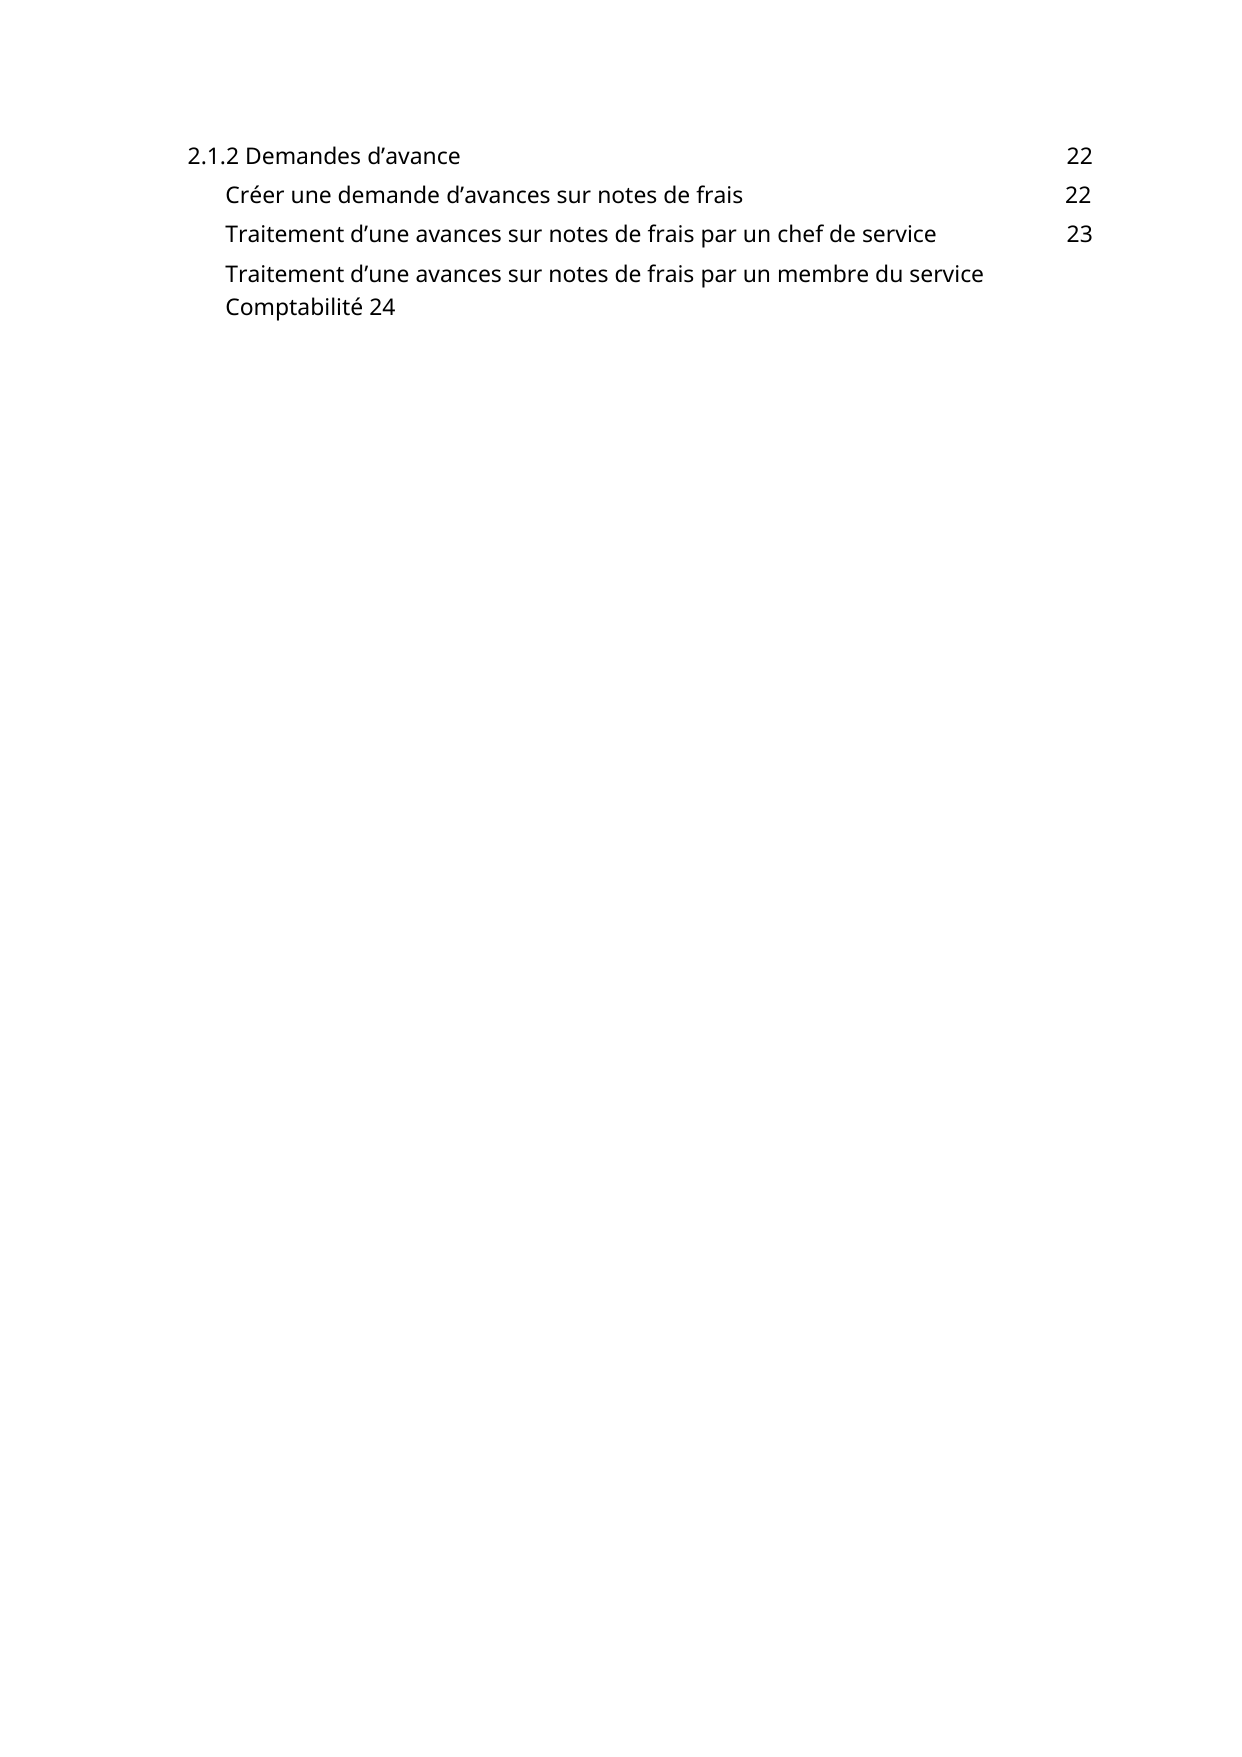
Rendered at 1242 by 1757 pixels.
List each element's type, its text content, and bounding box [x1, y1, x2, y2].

list Demandes d’avance 22 [187, 139, 1121, 171]
text Traitement d’une avances sur notes de frais par un membre du service Comptabilité 24 [225, 257, 1079, 322]
text Traitement d’une avances sur notes de frais par un chef de service 23 [225, 218, 1121, 249]
text Créer une demande d’avances sur notes de frais 22 [225, 179, 1121, 210]
